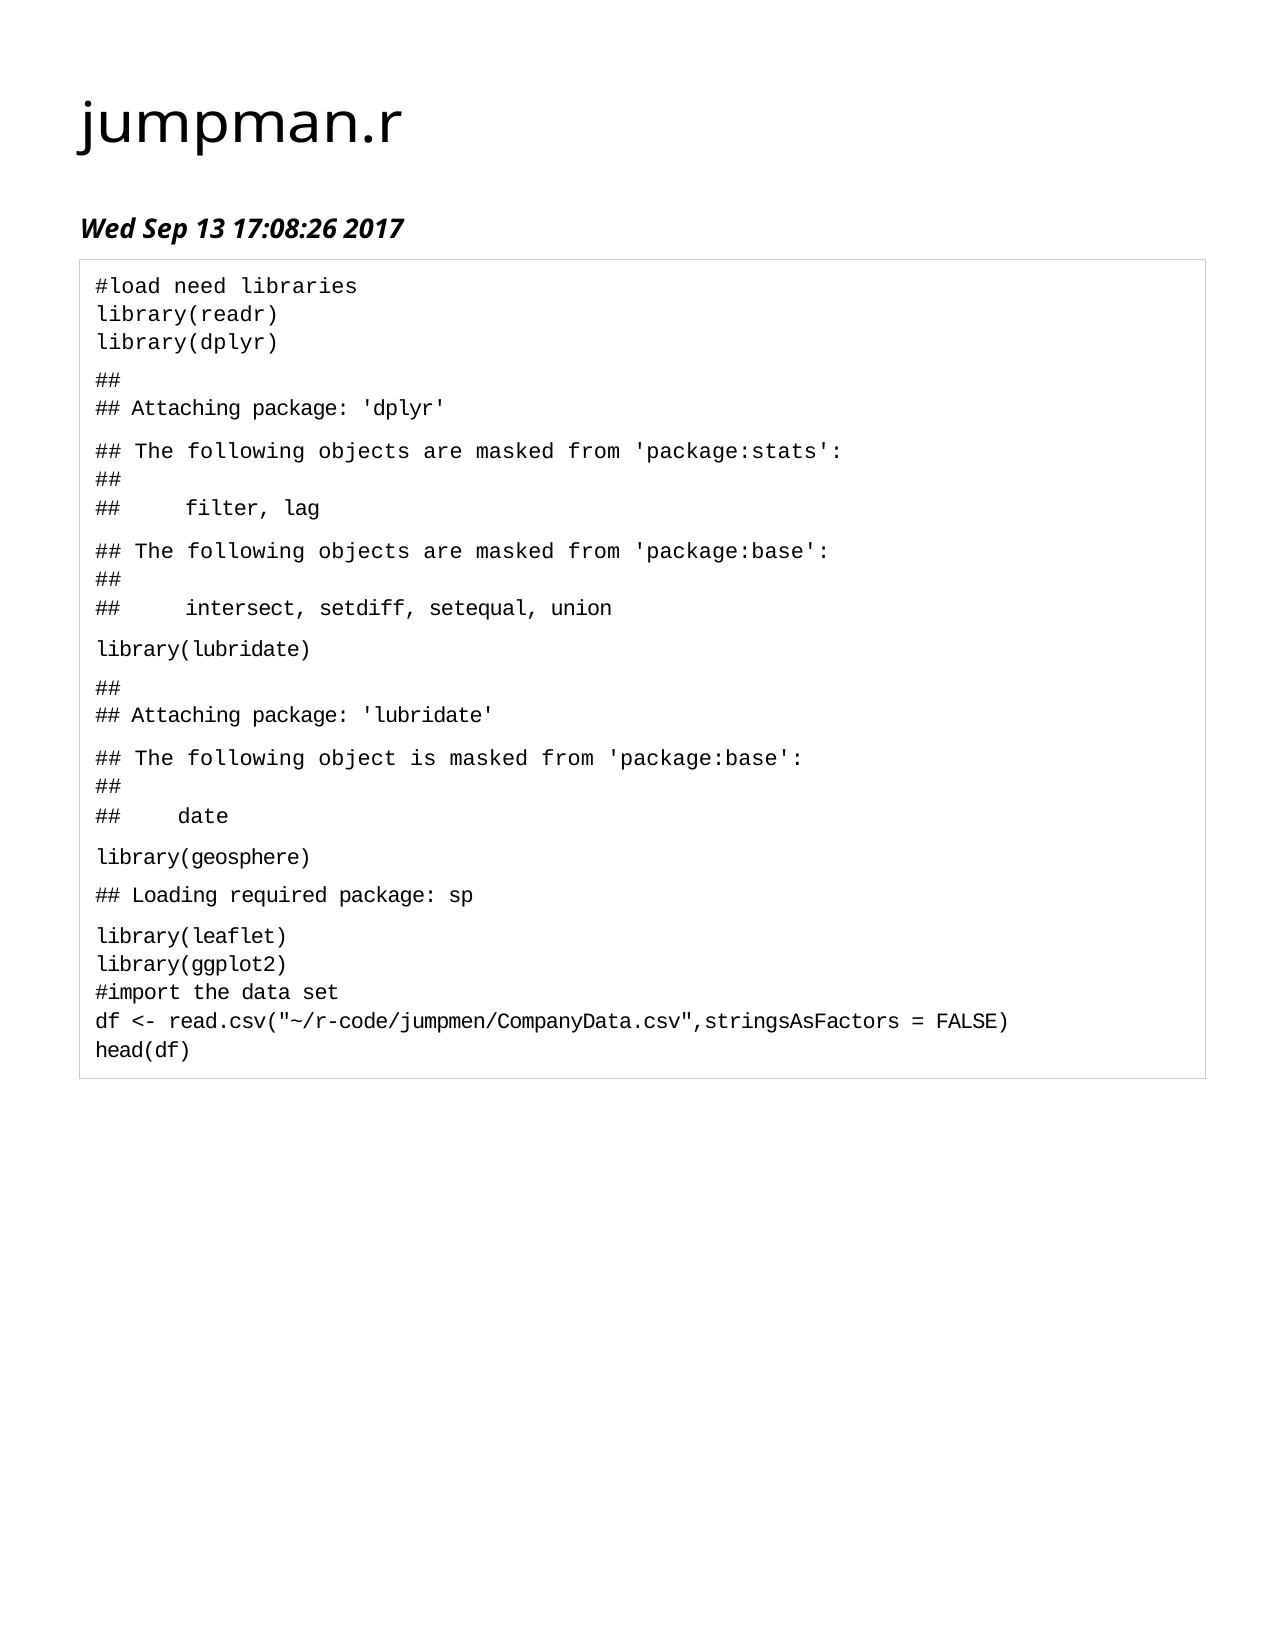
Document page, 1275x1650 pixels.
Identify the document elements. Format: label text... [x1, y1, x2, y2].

text Wed Sep 13 17:08:26 2017 [80, 211, 1205, 245]
text jumpman.r [80, 85, 1205, 156]
text #load need libraries library(readr) library(dplyr) [80, 260, 1205, 351]
text ## intersect, setdiff, setequal, union [80, 587, 1205, 620]
text ## filter, lag [80, 487, 1205, 520]
text ## [80, 351, 1205, 379]
text #import the data set [80, 964, 1205, 998]
text ## date [80, 795, 1205, 828]
text ## Attaching package: 'dplyr' [80, 379, 1205, 420]
text ## The following object is masked from 'package:base': ## [80, 731, 1205, 795]
text library(ggplot2) [80, 937, 1205, 964]
text library(lubridate) [80, 622, 1205, 658]
text ## Loading required package: sp [80, 865, 1205, 906]
text df <- read.csv("~/r-code/jumpmen/CompanyData.csv",stringsAsFactors = FALSE) [80, 998, 1205, 1027]
text head(df) [80, 1027, 1205, 1078]
text library(leaflet) [80, 908, 1205, 937]
text library(geosphere) [80, 829, 1205, 865]
text ## The following objects are masked from 'package:stats': ## [80, 424, 1205, 487]
text ## [80, 658, 1205, 686]
text ## The following objects are masked from 'package:base': ## [80, 524, 1205, 587]
text ## Attaching package: 'lubridate' [80, 686, 1205, 727]
